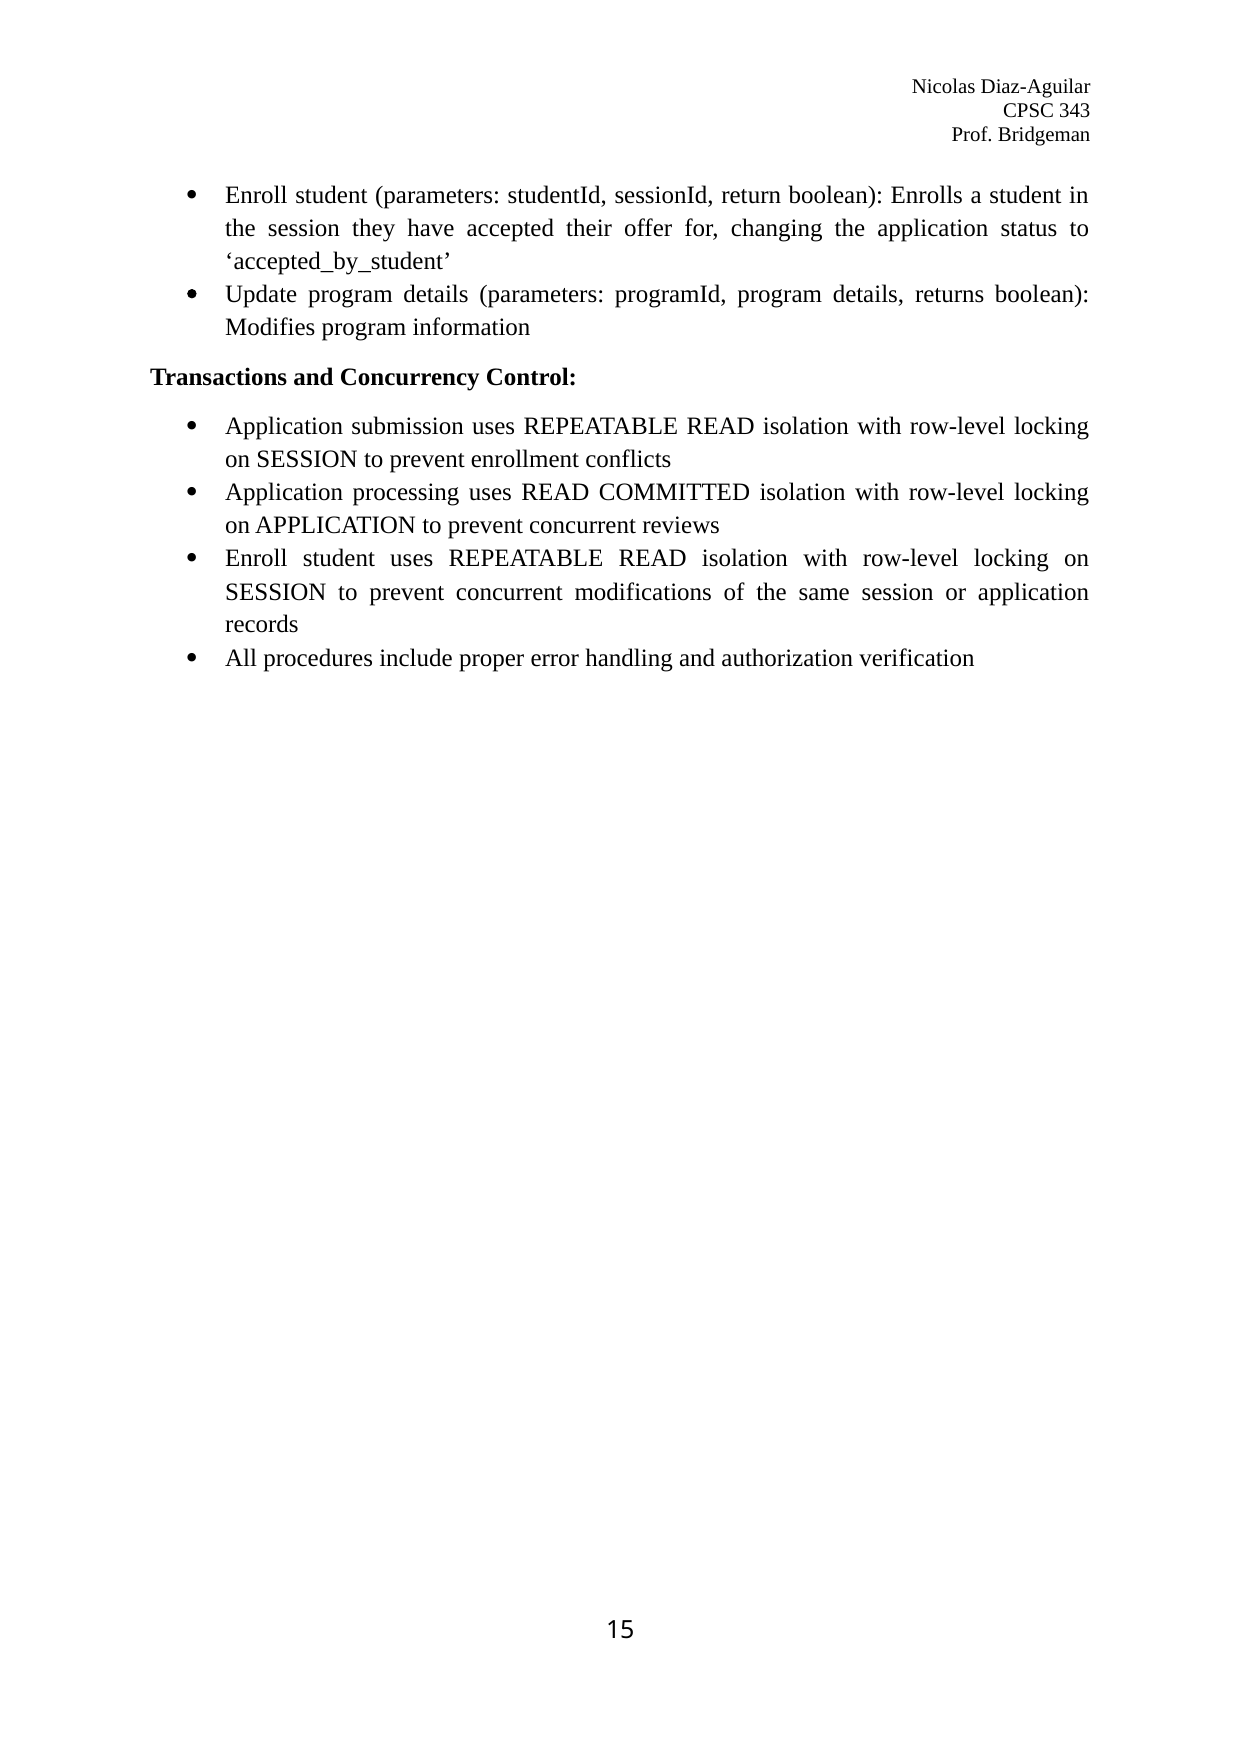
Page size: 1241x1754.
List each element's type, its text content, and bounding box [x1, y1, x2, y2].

list Application submission uses REPEATABLE READ isolation with row-level locking on SESSION to prevent enrollment conflicts [187, 411, 1090, 473]
list Application processing uses READ COMMITTED isolation with row-level locking on APPLICATION to prevent concurrent reviews [187, 477, 1090, 539]
list All procedures include proper error handling and authorization verification [187, 643, 1090, 671]
list Update program details (parameters: programId, program details, returns boolean): Modifies program information [187, 279, 1090, 341]
text Transactions and Concurrency Control: [150, 362, 1090, 391]
list Enroll student uses REPEATABLE READ isolation with row-level locking on SESSION to prevent concurrent modifications of the same session or application records [187, 543, 1090, 638]
list Enroll student (parameters: studentId, sessionId, return boolean): Enrolls a student in the session they have accepted their offer for, changing the application status to ‘accepted_by_student’ [187, 180, 1090, 275]
